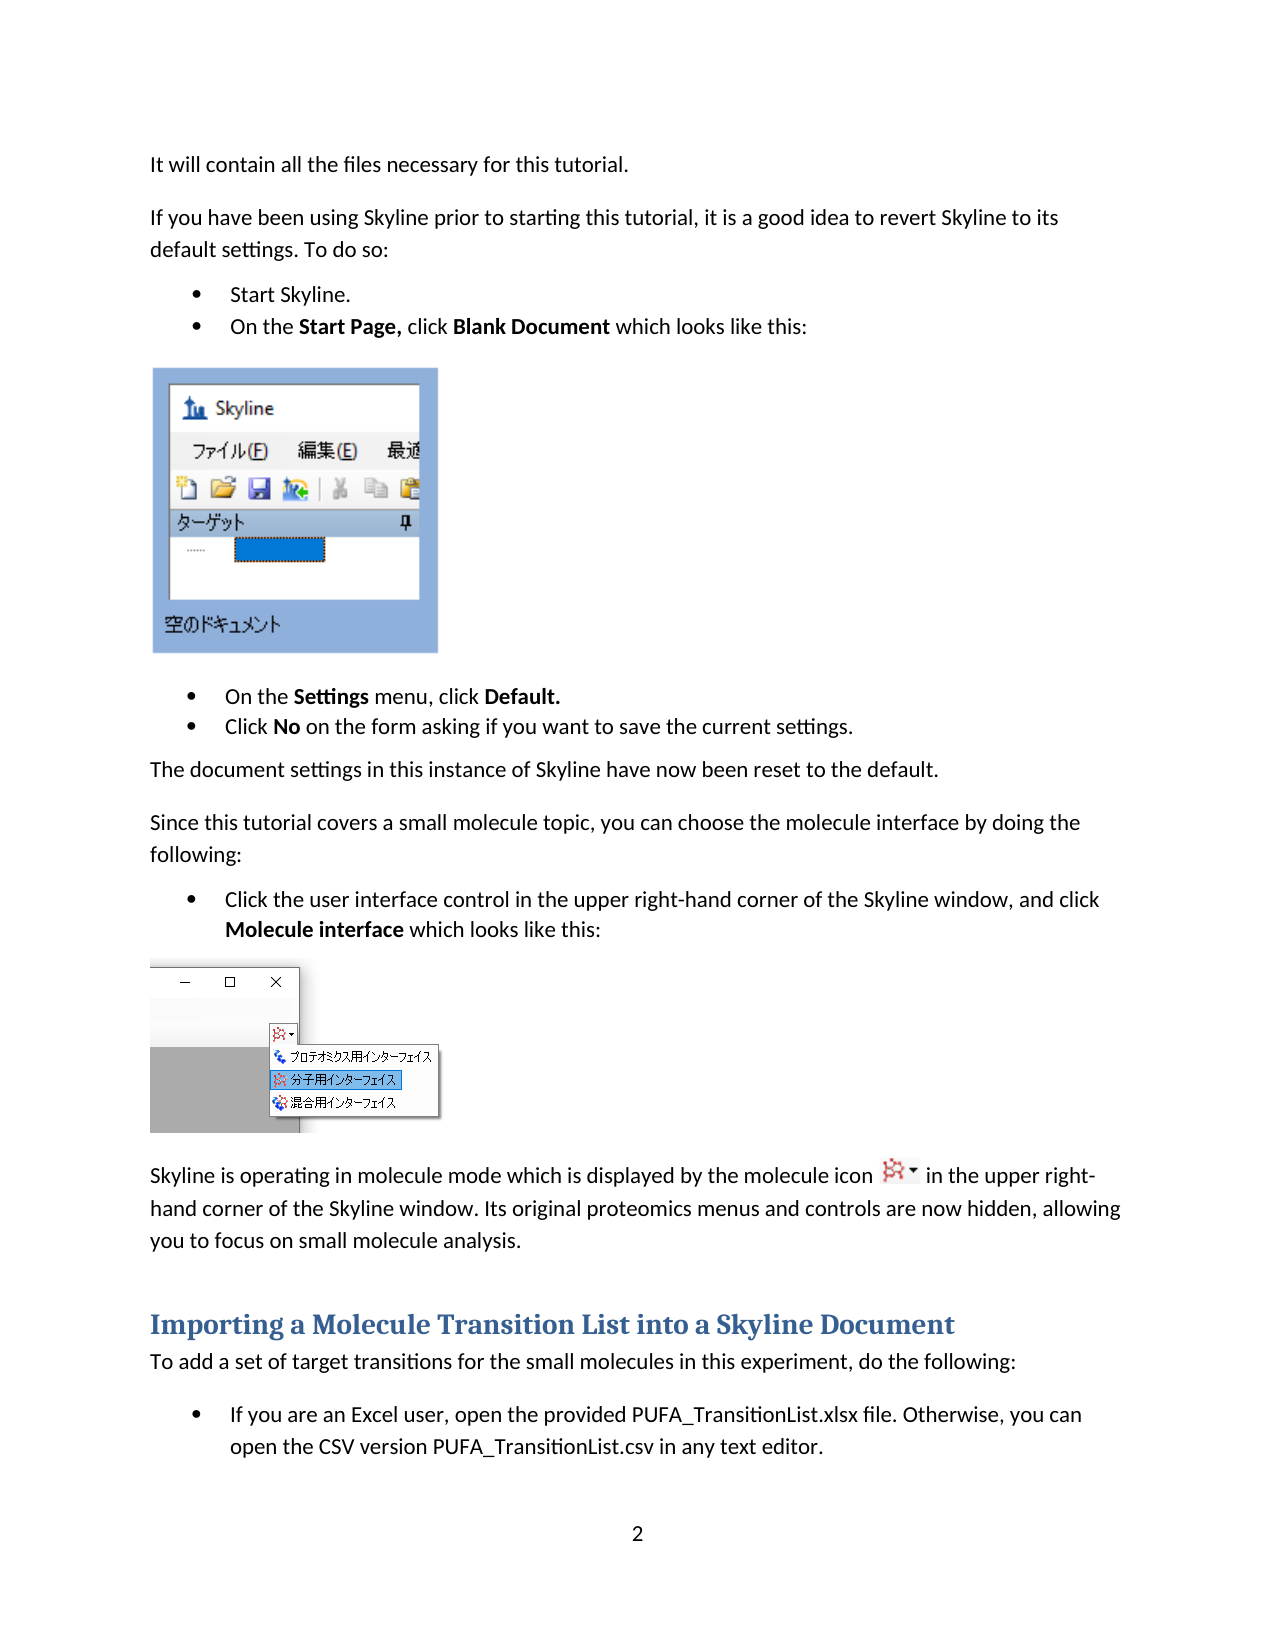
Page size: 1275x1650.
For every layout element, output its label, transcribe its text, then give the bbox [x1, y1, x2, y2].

list Start Skyline. [193, 280, 1125, 308]
picture [150, 365, 443, 658]
list On the Start Page, click Blank Document which looks like this: [193, 312, 1125, 340]
list On the Settings menu, click Default. [187, 682, 1125, 710]
text Since this tutorial covers a small molecule topic, you can choose the molecule interface by doing the following: [150, 808, 1125, 868]
text Skyline is operating in molecule mode which is displayed by the molecule icon in the upper right-hand corner of the Skyline window. Its original proteomics menus and controls are now hidden, allowing you to focus on small molecule analysis. [150, 1158, 1125, 1254]
list Click the user interface control in the upper right-hand corner of the Skyline window, and click Molecule interface which looks like this: [187, 885, 1125, 943]
list Click No on the form asking if you want to save the current settings. [187, 712, 1125, 741]
picture [879, 1157, 921, 1184]
list If you are an Excel user, open the provided PUFA_TransitionList.xlsx file. Otherwise, you can open the CSV version PUFA_TransitionList.csv in any text editor. [192, 1400, 1125, 1460]
text If you have been using Skyline prior to starting this tutorial, it is a good idea to revert Skyline to its default settings. To do so: [150, 203, 1125, 263]
text To add a set of target transitions for the small molecules in this experiment, do the following: [150, 1347, 1125, 1375]
text The document settings in this instance of Skyline have now been reset to the default. [150, 755, 1125, 783]
text It will contain all the files necessary for this tutorial. [150, 150, 1125, 178]
picture [150, 958, 449, 1133]
subtitle Importing a Molecule Transition List into a Skyline Document [150, 1308, 1125, 1342]
